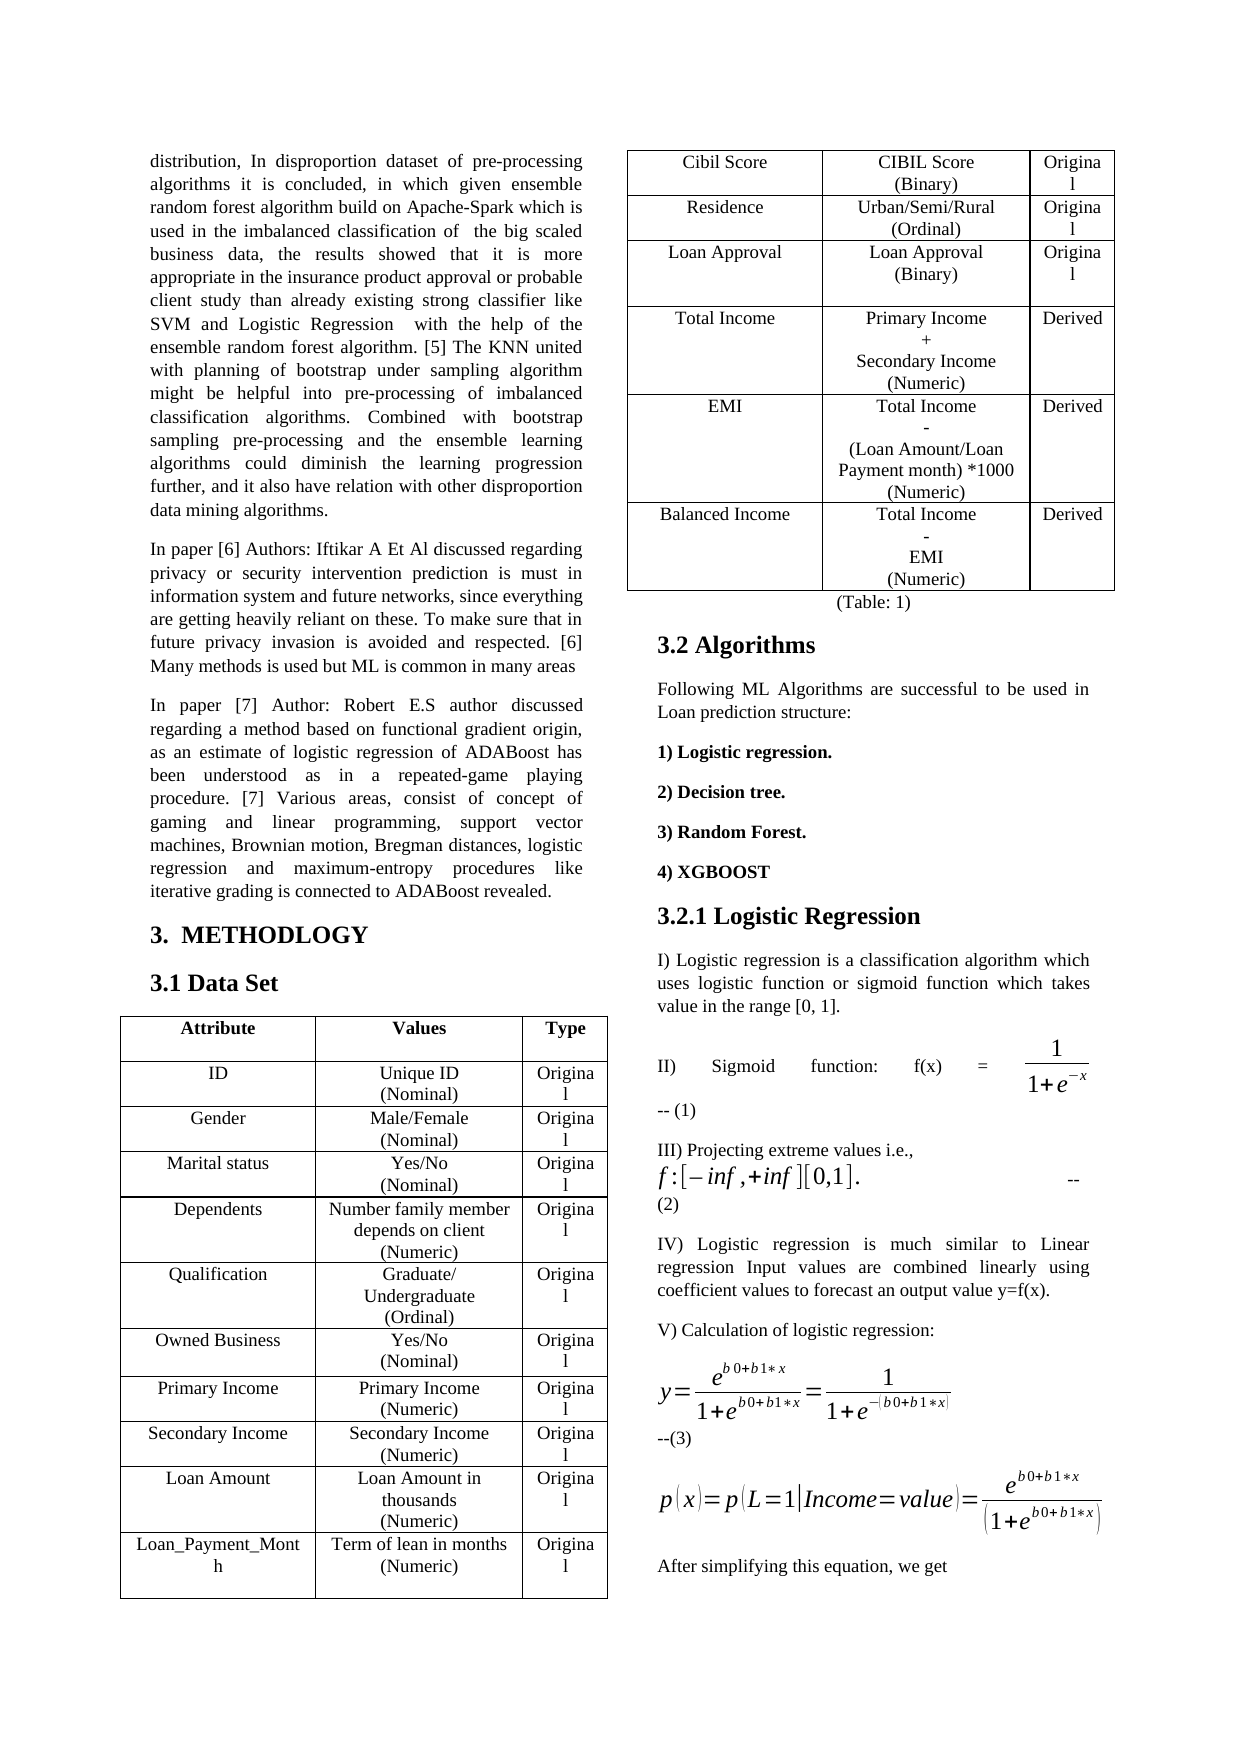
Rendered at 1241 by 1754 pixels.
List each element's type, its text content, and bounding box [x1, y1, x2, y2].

text 3.2 Algorithms [657, 631, 1090, 659]
table_cell Marital status [121, 1152, 315, 1196]
table_cell Derived [1031, 307, 1114, 393]
text 3) Random Forest. [657, 821, 1090, 843]
table_cell Qualification [121, 1263, 315, 1328]
text 1) Logistic regression. [657, 741, 1090, 763]
table_cell Original [523, 1329, 607, 1376]
table_cell Total Income - (Loan Amount/Loan Payment month) *1000 (Numeric) [823, 395, 1029, 502]
table_cell Urban/Semi/Rural (Ordinal) [823, 196, 1029, 240]
table_cell Primary Income (Numeric) [316, 1377, 522, 1421]
table_header Values [316, 1017, 522, 1061]
table_cell Cibil Score [628, 151, 822, 195]
table_cell Loan Amount in thousands (Numeric) [316, 1467, 522, 1532]
table_cell CIBIL Score (Binary) [823, 151, 1029, 195]
text 3. METHODLOGY [150, 920, 583, 949]
table_cell Residence [628, 196, 822, 240]
table_cell Number family member depends on client (Numeric) [316, 1198, 522, 1262]
table_cell Derived [1031, 395, 1114, 502]
table_cell Original [523, 1533, 607, 1598]
text 2) Decision tree. [657, 781, 1090, 803]
table_cell EMI [628, 395, 822, 502]
table_cell Original [523, 1377, 607, 1421]
text After simplifying this equation, we get [657, 1555, 1090, 1576]
text I) Logistic regression is a classification algorithm which uses logistic function or sigmoid function which takes value in the range [0, 1]. [657, 949, 1090, 1017]
table_cell Gender [121, 1107, 315, 1151]
text --(3) [657, 1359, 1090, 1449]
table_cell Loan Approval (Binary) [823, 241, 1029, 306]
table_cell Original [523, 1107, 607, 1151]
table_header Type [523, 1017, 607, 1061]
table_cell Unique ID (Nominal) [316, 1062, 522, 1106]
table_cell Secondary Income [121, 1422, 315, 1466]
text II) Sigmoid function: f(x) = -- (1) [657, 1035, 1090, 1121]
text III) Projecting extreme values i.e., --(2) [657, 1139, 1090, 1214]
table_cell Owned Business [121, 1329, 315, 1376]
table_cell Yes/No (Nominal) [316, 1329, 522, 1376]
table_cell ID [121, 1062, 315, 1106]
table_cell Derived [1031, 503, 1114, 589]
table_cell Total Income - EMI (Numeric) [823, 503, 1029, 589]
text 3.1 Data Set [150, 968, 583, 997]
text (Table: 1) [657, 591, 1090, 612]
text V) Calculation of logistic regression: [657, 1319, 1090, 1341]
table_cell Original [523, 1422, 607, 1466]
text Following ML Algorithms are successful to be used in Loan prediction structure: [657, 678, 1090, 723]
table_cell Loan_Payment_Month [121, 1533, 315, 1598]
table_cell Balanced Income [628, 503, 822, 589]
table_cell Graduate/Undergraduate (Ordinal) [316, 1263, 522, 1328]
table_cell Primary Income [121, 1377, 315, 1421]
table_cell Loan Amount [121, 1467, 315, 1532]
table_cell Original [523, 1467, 607, 1532]
text 3.2.1 Logistic Regression [657, 901, 1090, 930]
table_cell Original [1031, 151, 1114, 195]
table_cell Yes/No (Nominal) [316, 1152, 522, 1196]
table_cell Loan Approval [628, 241, 822, 306]
table_cell Original [523, 1198, 607, 1262]
table_cell Male/Female (Nominal) [316, 1107, 522, 1151]
table_cell Total Income [628, 307, 822, 393]
table_cell Original [1031, 196, 1114, 240]
table_cell Original [523, 1152, 607, 1196]
table_cell Term of lean in months (Numeric) [316, 1533, 522, 1598]
table_cell Primary Income + Secondary Income (Numeric) [823, 307, 1029, 393]
text 4) XGBOOST [657, 861, 1090, 883]
text In paper [6] Authors: Iftikar A Et Al discussed regarding privacy or security intervention prediction is must in information system and future networks, since everything are getting heavily reliant on these. To make sure that in future privacy invasion is avoided and respected. [6] Many methods is used but ML is common in many areas [150, 538, 583, 676]
table_cell Original [523, 1062, 607, 1106]
table_cell Secondary Income (Numeric) [316, 1422, 522, 1466]
table_cell Dependents [121, 1198, 315, 1262]
table_header Attribute [121, 1017, 315, 1061]
text IV) Logistic regression is much similar to Linear regression Input values are combined linearly using coefficient values to forecast an output value y=f(x). [657, 1233, 1090, 1301]
table_cell Original [1031, 241, 1114, 306]
table_cell Original [523, 1263, 607, 1328]
